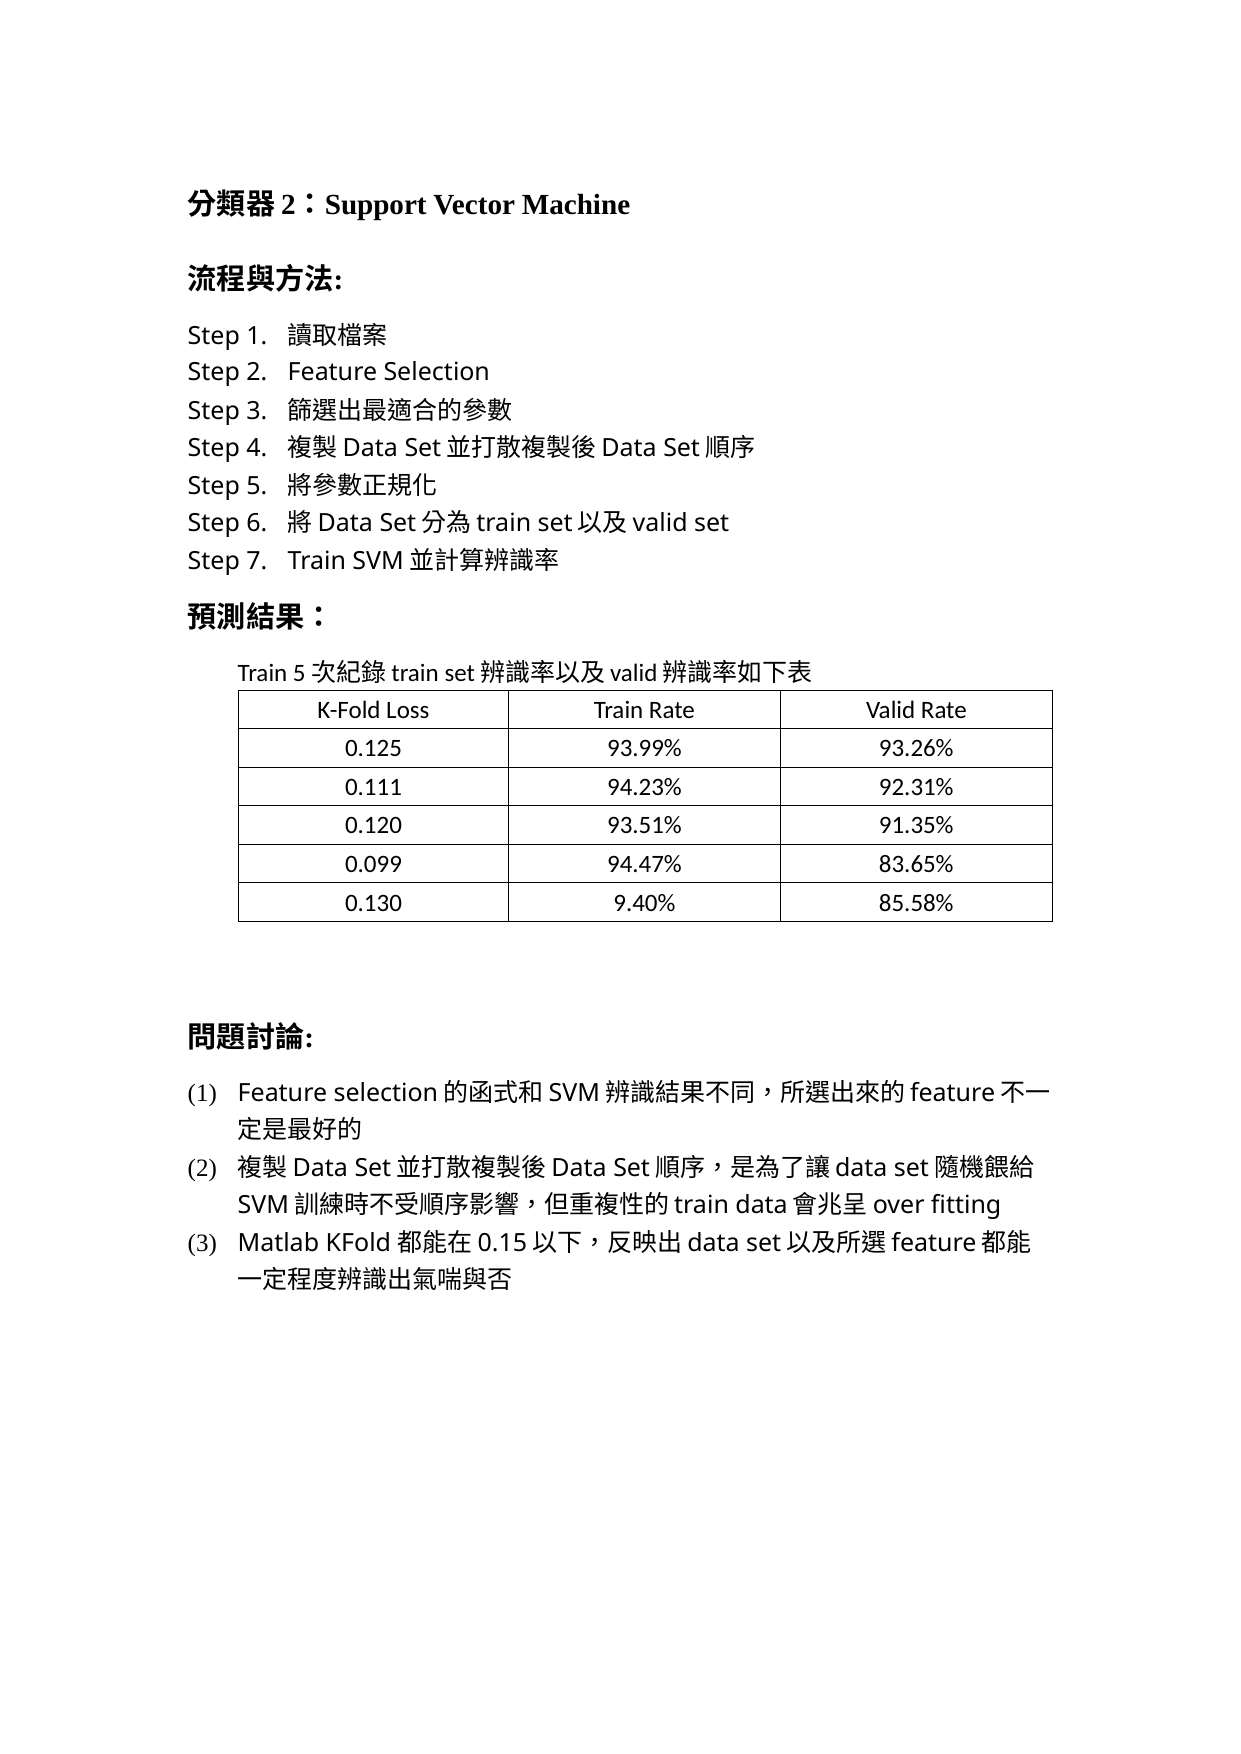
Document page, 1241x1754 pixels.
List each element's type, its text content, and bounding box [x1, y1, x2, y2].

list 複製Data Set並打散複製後Data Set順序 [187, 427, 1053, 464]
table_header K-Fold Loss [239, 691, 508, 728]
text 流程與方法: [187, 239, 1053, 314]
list Matlab KFold 都能在0.15以下，反映出data set以及所選feature都能一定程度辨識出氣喘與否 [187, 1222, 1053, 1297]
table_header Valid Rate [781, 691, 1052, 728]
table_cell 92.31% [781, 768, 1052, 805]
list 篩選出最適合的參數 [187, 389, 1053, 427]
table_cell 93.26% [781, 729, 1052, 767]
table_cell 93.51% [509, 806, 780, 844]
table_cell 0.099 [239, 845, 508, 882]
table_cell 0.130 [239, 883, 508, 921]
list Train 5 次紀錄train set辨識率以及valid辨識率如下表 [237, 652, 1053, 689]
text 問題討論: [187, 997, 1053, 1072]
list Train SVM並計算辨識率 [187, 539, 1053, 577]
table_cell 0.111 [239, 768, 508, 805]
list Feature selection的函式和SVM辨識結果不同，所選出來的feature不一定是最好的 [187, 1072, 1053, 1147]
table_cell 93.99% [509, 729, 780, 767]
table_cell 94.23% [509, 768, 780, 805]
table_cell 0.120 [239, 806, 508, 844]
table_cell 91.35% [781, 806, 1052, 844]
list 複製Data Set並打散複製後Data Set順序，是為了讓data set隨機餵給SVM訓練時不受順序影響，但重複性的train data會兆呈over fitting [187, 1147, 1053, 1222]
text 預測結果： [187, 577, 1053, 652]
table_cell 0.125 [239, 729, 508, 767]
table_cell 94.47% [509, 845, 780, 882]
table_cell 83.65% [781, 845, 1052, 882]
list 將Data Set分為train set以及valid set [187, 502, 1053, 539]
table_cell 85.58% [781, 883, 1052, 921]
list Feature Selection [187, 352, 1053, 389]
list 讀取檔案 [187, 314, 1053, 352]
text 分類器2：Support Vector Machine [187, 164, 1053, 239]
list 將參數正規化 [187, 464, 1053, 502]
table_header Train Rate [509, 691, 780, 728]
table_cell 9.40% [509, 883, 780, 921]
